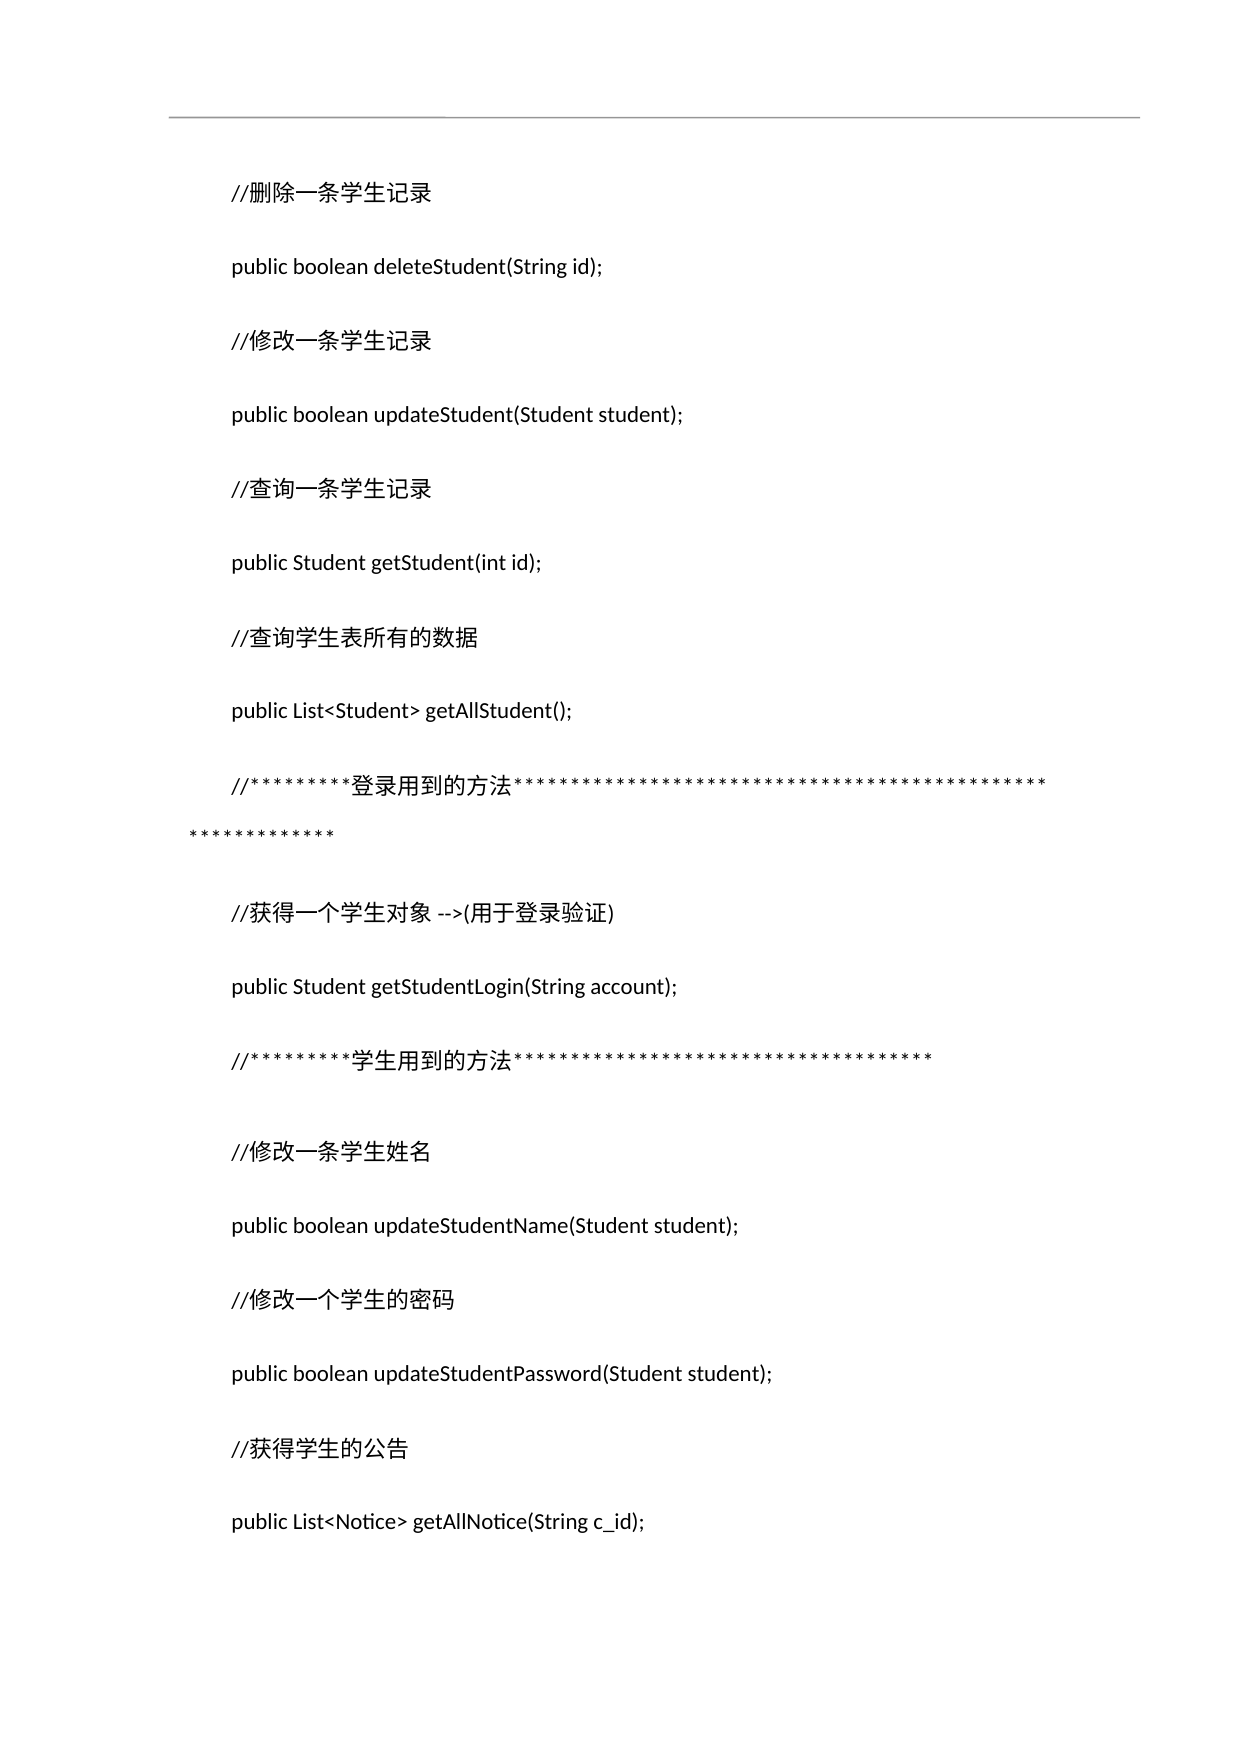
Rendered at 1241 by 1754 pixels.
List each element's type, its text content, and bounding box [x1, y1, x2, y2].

text public boolean deleteStudent(String id); [187, 250, 1053, 282]
text public boolean updateStudentPassword(Student student); [187, 1357, 1053, 1389]
text //修改一个学生的密码 [187, 1266, 1053, 1331]
text //*********学生用到的方法************************************* [187, 1027, 1053, 1092]
text //删除一条学生记录 [187, 159, 1053, 224]
text //获得一个学生对象 -->(用于登录验证) [187, 879, 1053, 944]
text //修改一条学生姓名 [187, 1118, 1053, 1183]
text //查询学生表所有的数据 [187, 604, 1053, 669]
text //查询一条学生记录 [187, 455, 1053, 520]
text //获得学生的公告 [187, 1414, 1053, 1479]
text public boolean updateStudent(Student student); [187, 398, 1053, 430]
text //修改一条学生记录 [187, 307, 1053, 372]
text //*********登录用到的方法************************************************************ [187, 752, 1053, 854]
text public Student getStudent(int id); [187, 546, 1053, 579]
text public boolean updateStudentName(Student student); [187, 1209, 1053, 1241]
text public List<Student> getAllStudent(); [187, 694, 1053, 727]
text public List<Notice> getAllNotice(String c_id); [187, 1505, 1053, 1538]
text public Student getStudentLogin(String account); [187, 970, 1053, 1002]
